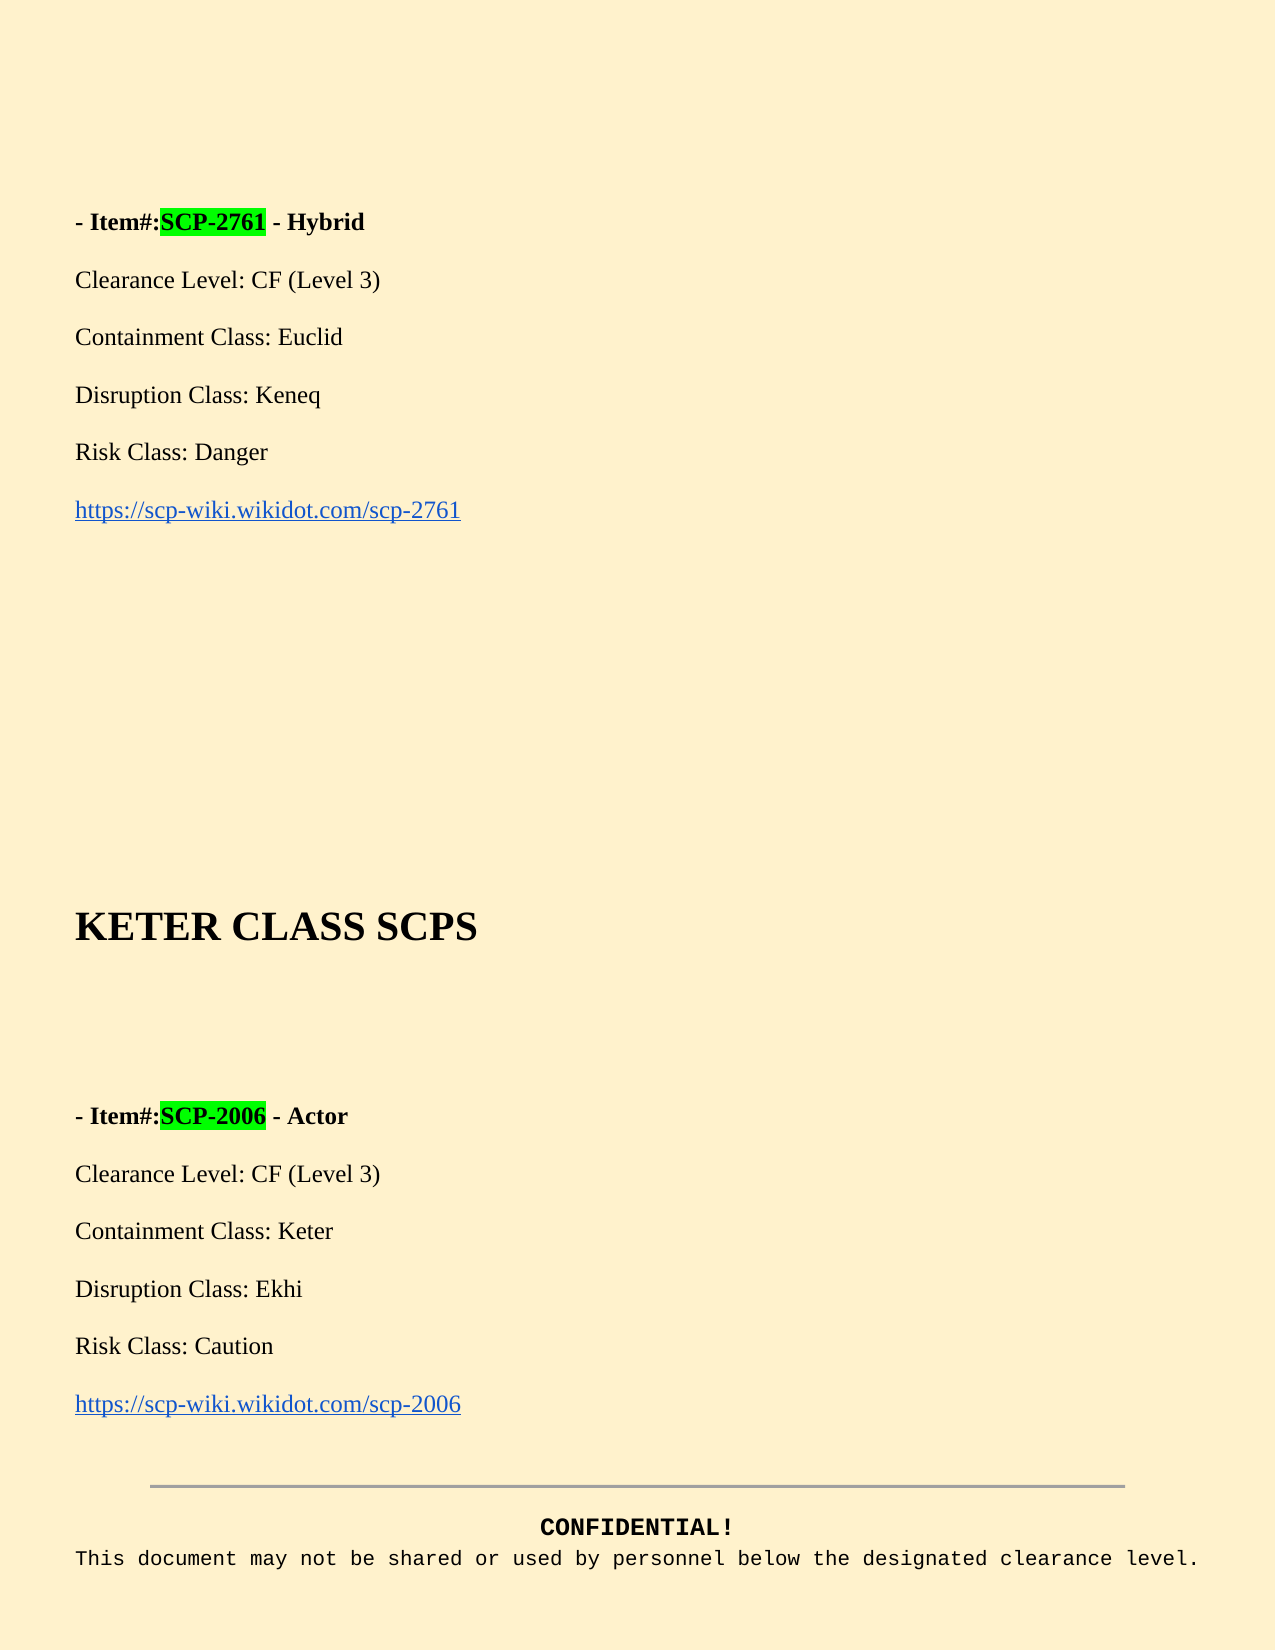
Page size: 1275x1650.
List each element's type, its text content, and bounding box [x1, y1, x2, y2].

text Containment Class: Euclid [75, 322, 1125, 351]
text - Item#:SCP-2761 - Hybrid [75, 207, 1125, 236]
text - Item#:SCP-2006 - Actor Clearance Level: CF (Level 3) Containment Class: Keter Disruption Class: Ekhi Risk Class: Caution https://scp-wiki.wikidot.com/scp-2006 [75, 1101, 1200, 1417]
text https://scp-wiki.wikidot.com/scp-2761 [75, 495, 1125, 524]
text Clearance Level: CF (Level 3) [75, 265, 1125, 294]
text Disruption Class: Keneq [75, 380, 1125, 409]
text Risk Class: Danger [75, 437, 1125, 466]
subtitle KETER CLASS SCPS [75, 902, 1200, 1065]
